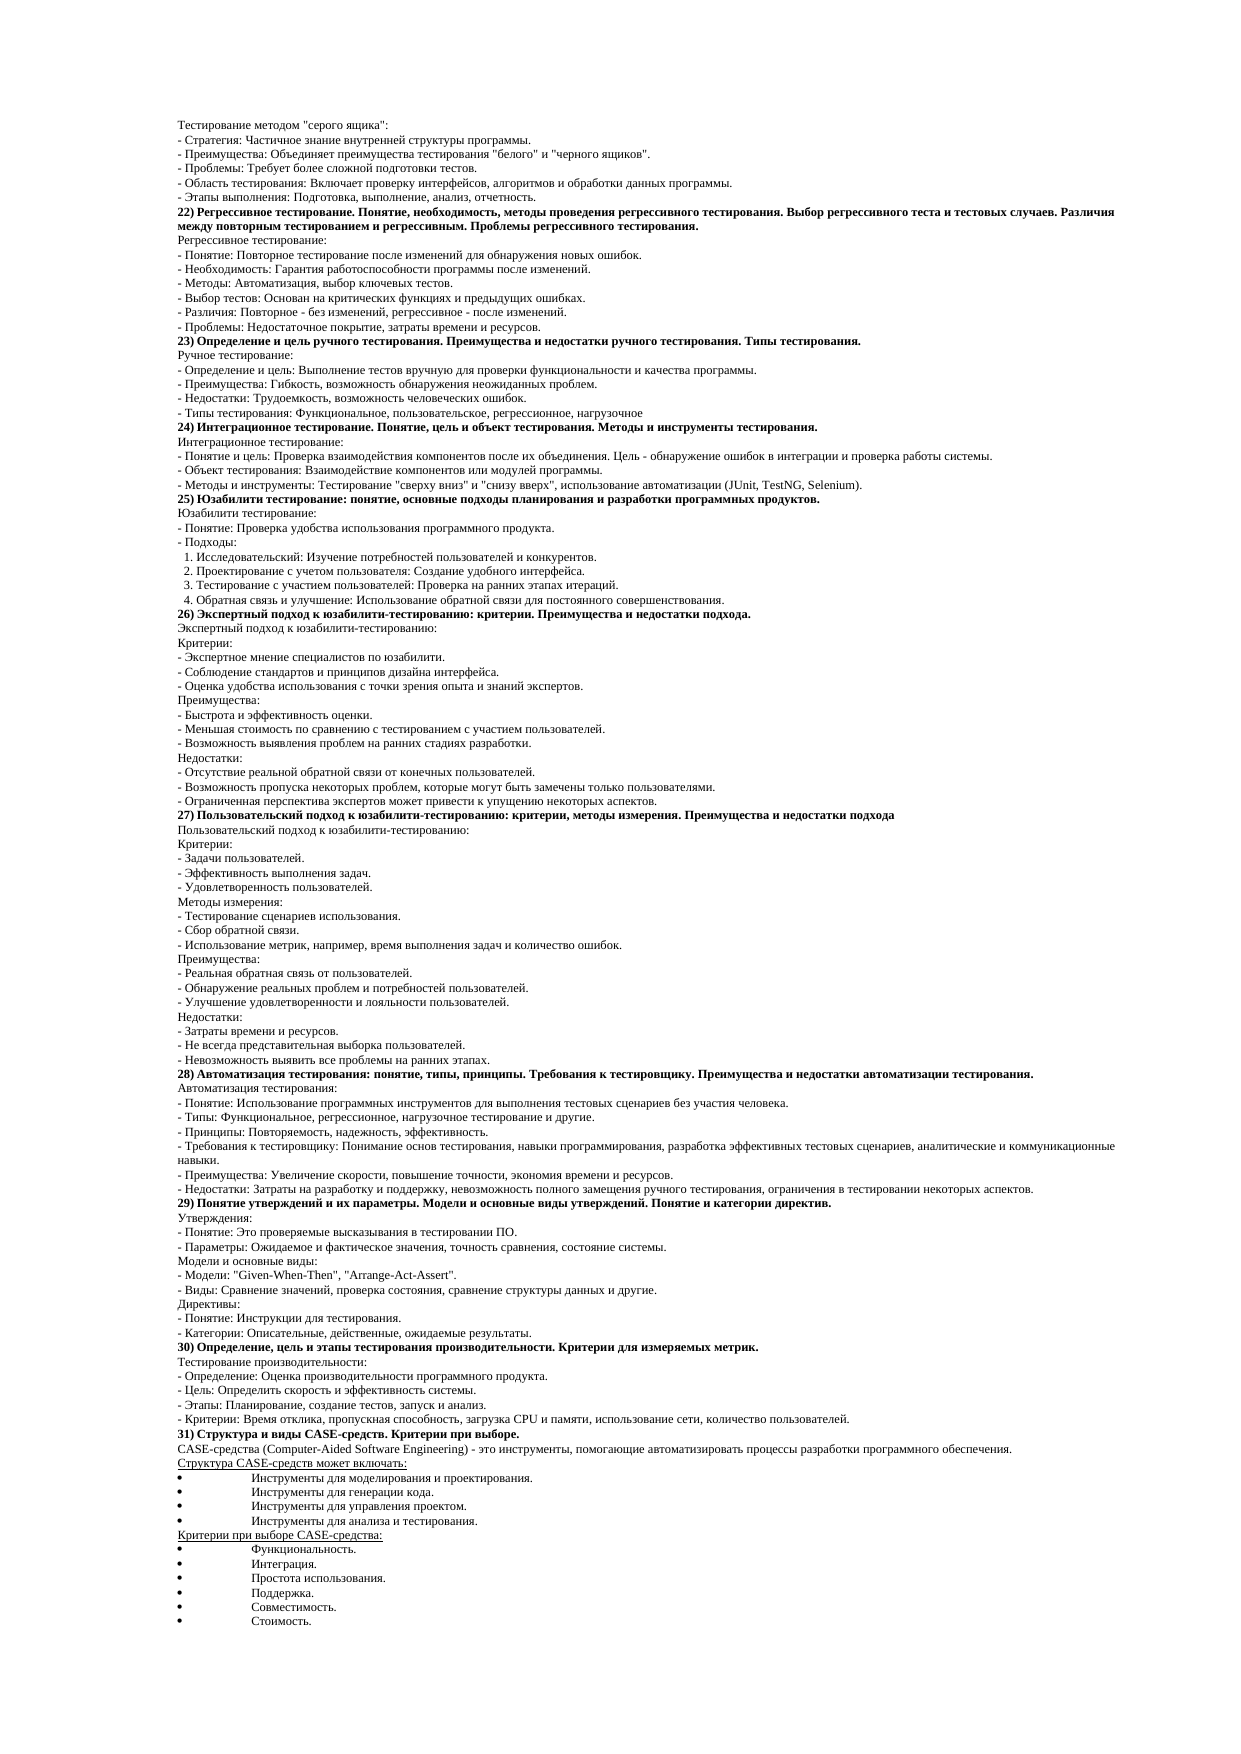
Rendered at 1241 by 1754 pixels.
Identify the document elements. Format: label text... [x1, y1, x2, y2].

text 24) Интеграционное тестирование. Понятие, цель и объект тестирования. Методы и инструменты тестирования. [177, 420, 1152, 434]
text - Критерии: Время отклика, пропускная способность, загрузка CPU и памяти, использование сети, количество пользователей. 31) Структура и виды CASE-средств. Критерии при выборе. [177, 1412, 1152, 1442]
text - Понятие и цель: Проверка взаимодействия компонентов после их объединения. Цель - обнаружение ошибок в интеграции и проверка работы системы. [177, 449, 1152, 463]
text 27) Пользовательский подход к юзабилити-тестированию: критерии, методы измерения. Преимущества и недостатки подхода [177, 808, 1152, 822]
text Критерии при выборе CASE-средства: [177, 1528, 1152, 1542]
text Критерии: [177, 837, 1152, 851]
text - Преимущества: Гибкость, возможность обнаружения неожиданных проблем. [177, 377, 1152, 391]
text Ручное тестирование: [177, 348, 1152, 362]
list Стоимость. [177, 1614, 1152, 1628]
text 2. Проектирование с учетом пользователя: Создание удобного интерфейса. [177, 564, 1152, 578]
text 22) Регрессивное тестирование. Понятие, необходимость, методы проведения регрессивного тестирования. Выбор регрессивного теста и тестовых случаев. Различия между повторным тестированием и регрессивным. Проблемы регрессивного тестирования. [177, 204, 1152, 233]
text - Улучшение удовлетворенности и лояльности пользователей. [177, 995, 1152, 1009]
text Экспертный подход к юзабилити-тестированию: [177, 621, 1152, 636]
text - Затраты времени и ресурсов. [177, 1024, 1152, 1038]
text Директивы: [177, 1297, 1152, 1311]
text - Отсутствие реальной обратной связи от конечных пользователей. [177, 765, 1152, 779]
list Поддержка. [177, 1585, 1152, 1600]
text Критерии: [177, 636, 1152, 650]
text - Необходимость: Гарантия работоспособности программы после изменений. [177, 262, 1152, 276]
text - Быстрота и эффективность оценки. [177, 707, 1152, 722]
text - Невозможность выявить все проблемы на ранних этапах. [177, 1052, 1152, 1067]
text - Преимущества: Объединяет преимущества тестирования "белого" и "черного ящиков". [177, 147, 1152, 161]
text - Тестирование сценариев использования. [177, 909, 1152, 923]
text - Типы: Функциональное, регрессионное, нагрузочное тестирование и другие. [177, 1110, 1152, 1124]
list Совместимость. [177, 1600, 1152, 1614]
text - Проблемы: Недостаточное покрытие, затраты времени и ресурсов. [177, 319, 1152, 334]
list Простота использования. [177, 1571, 1152, 1585]
text 26) Экспертный подход к юзабилити-тестированию: критерии. Преимущества и недостатки подхода. [177, 607, 1152, 621]
text - Удовлетворенность пользователей. [177, 880, 1152, 894]
text - Возможность выявления проблем на ранних стадиях разработки. [177, 736, 1152, 751]
text - Модели: "Given-When-Then", "Arrange-Act-Assert". [177, 1268, 1152, 1282]
text - Определение и цель: Выполнение тестов вручную для проверки функциональности и качества программы. [177, 362, 1152, 377]
text - Цель: Определить скорость и эффективность системы. [177, 1383, 1152, 1397]
text Регрессивное тестирование: [177, 233, 1152, 247]
text - Использование метрик, например, время выполнения задач и количество ошибок. [177, 937, 1152, 952]
text Преимущества: [177, 952, 1152, 966]
text - Понятие: Использование программных инструментов для выполнения тестовых сценариев без участия человека. [177, 1096, 1152, 1110]
text - Область тестирования: Включает проверку интерфейсов, алгоритмов и обработки данных программы. [177, 176, 1152, 190]
text Тестирование методом "серого ящика": [177, 118, 1152, 132]
text - Понятие: Это проверяемые высказывания в тестировании ПО. [177, 1225, 1152, 1239]
text - Недостатки: Трудоемкость, возможность человеческих ошибок. [177, 391, 1152, 406]
list Инструменты для управления проектом. [177, 1499, 1152, 1513]
text - Типы тестирования: Функциональное, пользовательское, регрессионное, нагрузочное [177, 406, 1152, 420]
text - Соблюдение стандартов и принципов дизайна интерфейса. [177, 664, 1152, 679]
text Недостатки: [177, 1009, 1152, 1024]
text - Категории: Описательные, действенные, ожидаемые результаты. [177, 1326, 1152, 1340]
text - Определение: Оценка производительности программного продукта. [177, 1369, 1152, 1383]
text - Обнаружение реальных проблем и потребностей пользователей. [177, 981, 1152, 995]
text - Методы и инструменты: Тестирование "сверху вниз" и "снизу вверх", использование автоматизации (JUnit, TestNG, Selenium). [177, 477, 1152, 492]
text - Ограниченная перспектива экспертов может привести к упущению некоторых аспектов. [177, 794, 1152, 808]
text Структура CASE-средств может включать: [177, 1456, 1152, 1470]
text - Сбор обратной связи. [177, 923, 1152, 937]
text - Стратегия: Частичное знание внутренней структуры программы. [177, 132, 1152, 147]
text - Этапы: Планирование, создание тестов, запуск и анализ. [177, 1397, 1152, 1412]
text Утверждения: [177, 1211, 1152, 1225]
text - Задачи пользователей. [177, 851, 1152, 866]
text - Реальная обратная связь от пользователей. [177, 966, 1152, 981]
text Методы измерения: [177, 894, 1152, 909]
text - Недостатки: Затраты на разработку и поддержку, невозможность полного замещения ручного тестирования, ограничения в тестировании некоторых аспектов. [177, 1182, 1152, 1196]
text - Различия: Повторное - без изменений, регрессивное - после изменений. [177, 305, 1152, 319]
text 28) Автоматизация тестирования: понятие, типы, принципы. Требования к тестировщику. Преимущества и недостатки автоматизации тестирования. [177, 1067, 1152, 1081]
text 29) Понятие утверждений и их параметры. Модели и основные виды утверждений. Понятие и категории директив. [177, 1196, 1152, 1211]
list Инструменты для генерации кода. [177, 1485, 1152, 1499]
text - Выбор тестов: Основан на критических функциях и предыдущих ошибках. [177, 291, 1152, 305]
text - Преимущества: Увеличение скорости, повышение точности, экономия времени и ресурсов. [177, 1167, 1152, 1182]
text - Экспертное мнение специалистов по юзабилити. [177, 650, 1152, 664]
text - Понятие: Повторное тестирование после изменений для обнаружения новых ошибок. [177, 247, 1152, 262]
list Инструменты для анализа и тестирования. [177, 1513, 1152, 1528]
text - Понятие: Проверка удобства использования программного продукта. [177, 521, 1152, 535]
list Инструменты для моделирования и проектирования. [177, 1470, 1152, 1485]
list Интеграция. [177, 1557, 1152, 1571]
text Пользовательский подход к юзабилити-тестированию: [177, 822, 1152, 837]
text - Понятие: Инструкции для тестирования. [177, 1311, 1152, 1326]
text 1. Исследовательский: Изучение потребностей пользователей и конкурентов. [177, 549, 1152, 564]
text - Этапы выполнения: Подготовка, выполнение, анализ, отчетность. [177, 190, 1152, 204]
text - Методы: Автоматизация, выбор ключевых тестов. [177, 276, 1152, 291]
list Функциональность. [177, 1542, 1152, 1557]
text Автоматизация тестирования: [177, 1081, 1152, 1096]
text - Возможность пропуска некоторых проблем, которые могут быть замечены только пользователями. [177, 779, 1152, 794]
text Интеграционное тестирование: [177, 434, 1152, 449]
text 4. Обратная связь и улучшение: Использование обратной связи для постоянного совершенствования. [177, 592, 1152, 607]
text - Принципы: Повторяемость, надежность, эффективность. [177, 1124, 1152, 1139]
text 25) Юзабилити тестирование: понятие, основные подходы планирования и разработки программных продуктов. [177, 492, 1152, 506]
text - Параметры: Ожидаемое и фактическое значения, точность сравнения, состояние системы. [177, 1239, 1152, 1254]
text - Эффективность выполнения задач. [177, 866, 1152, 880]
text 3. Тестирование с участием пользователей: Проверка на ранних этапах итераций. [177, 578, 1152, 592]
text Тестирование производительности: [177, 1354, 1152, 1369]
text - Виды: Сравнение значений, проверка состояния, сравнение структуры данных и другие. [177, 1282, 1152, 1297]
text - Не всегда представительная выборка пользователей. [177, 1038, 1152, 1052]
text - Подходы: [177, 535, 1152, 549]
text - Оценка удобства использования с точки зрения опыта и знаний экспертов. [177, 679, 1152, 693]
text Недостатки: [177, 751, 1152, 765]
text Модели и основные виды: [177, 1254, 1152, 1268]
text - Проблемы: Требует более сложной подготовки тестов. [177, 161, 1152, 176]
text - Требования к тестировщику: Понимание основ тестирования, навыки программирования, разработка эффективных тестовых сценариев, аналитические и коммуникационные навыки. [177, 1139, 1152, 1167]
text CASE-средства (Computer-Aided Software Engineering) - это инструменты, помогающие автоматизировать процессы разработки программного обеспечения. [177, 1442, 1152, 1456]
text 30) Определение, цель и этапы тестирования производительности. Критерии для измеряемых метрик. [177, 1340, 1152, 1354]
text Преимущества: [177, 693, 1152, 707]
text - Меньшая стоимость по сравнению с тестированием с участием пользователей. [177, 722, 1152, 736]
text - Объект тестирования: Взаимодействие компонентов или модулей программы. [177, 463, 1152, 477]
text 23) Определение и цель ручного тестирования. Преимущества и недостатки ручного тестирования. Типы тестирования. [177, 334, 1152, 348]
text Юзабилити тестирование: [177, 506, 1152, 521]
